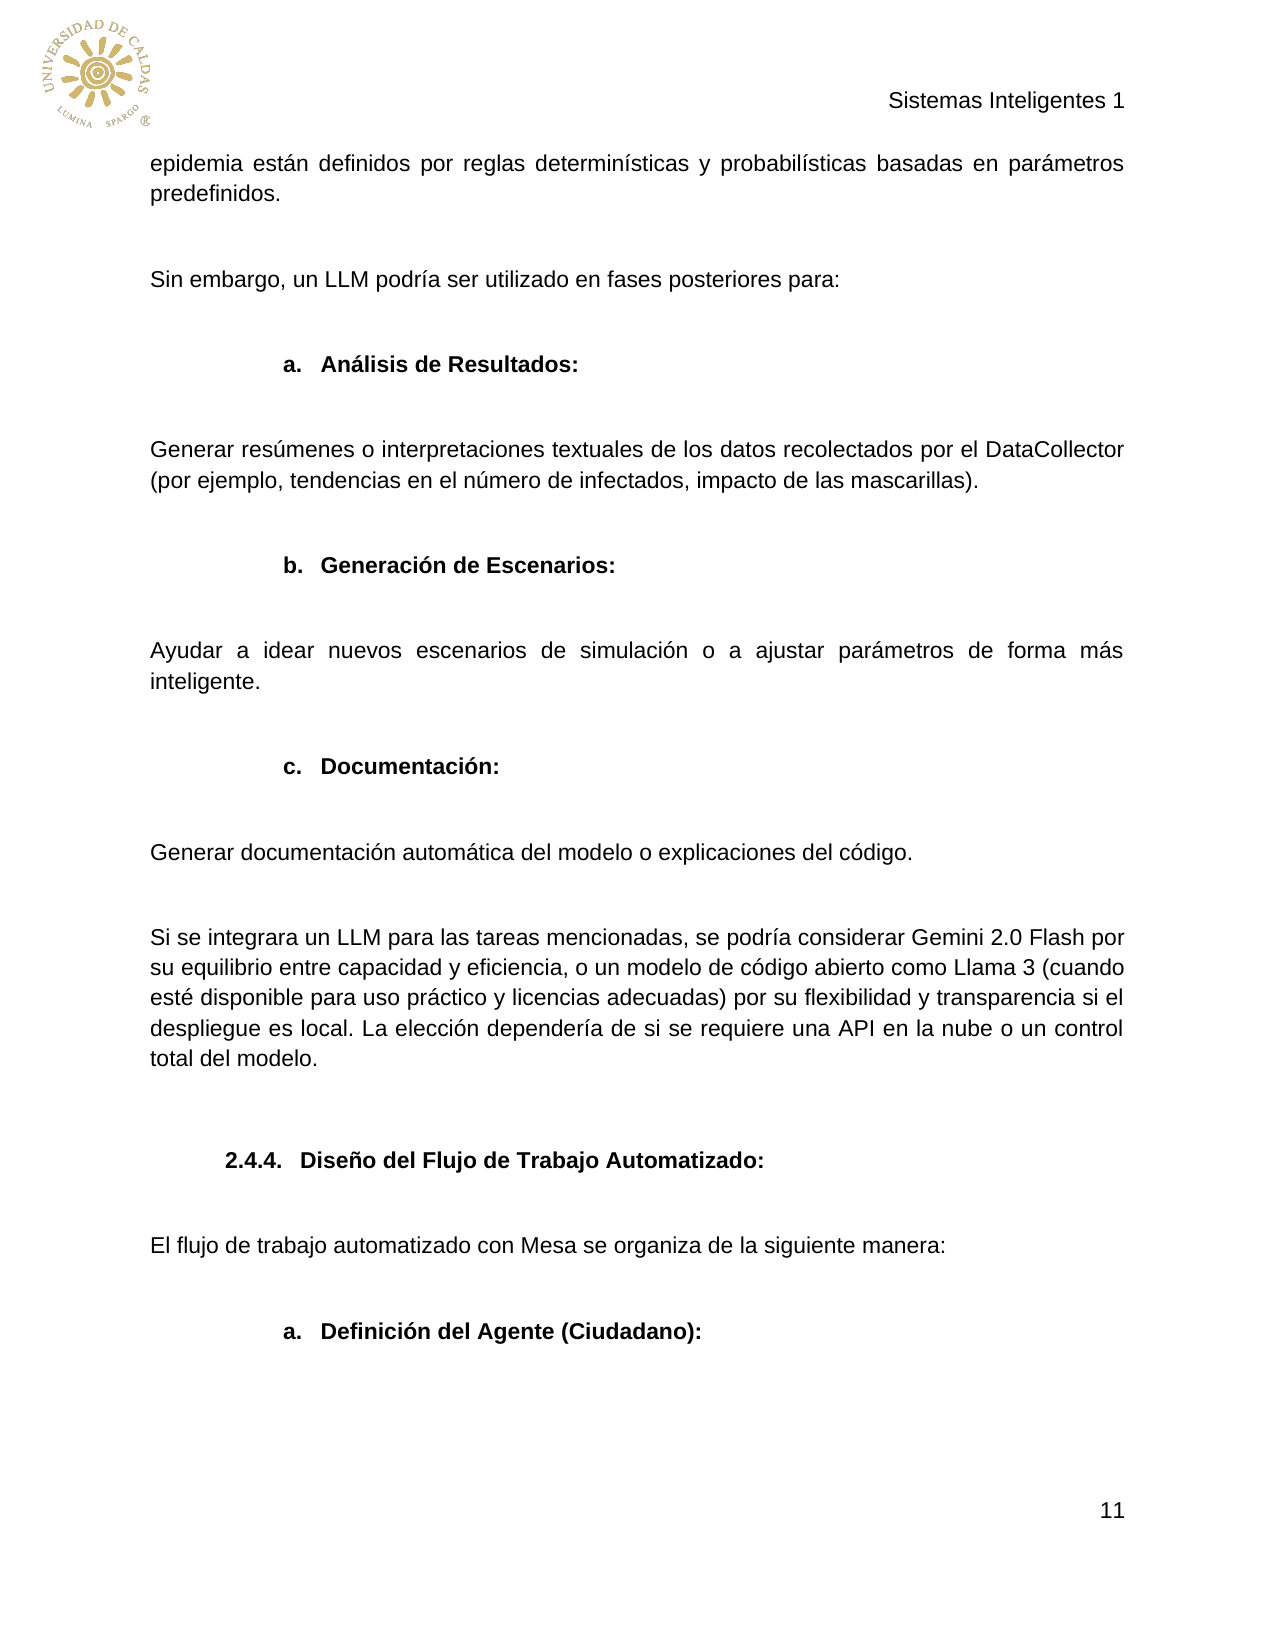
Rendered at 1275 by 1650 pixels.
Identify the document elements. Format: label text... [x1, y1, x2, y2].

text Si se integrara un LLM para las tareas mencionadas, se podría considerar Gemini 2.0 Flash por su equilibrio entre capacidad y eficiencia, o un modelo de código abierto como Llama 3 (cuando esté disponible para uso práctico y licencias adecuadas) por su flexibilidad y transparencia si el despliegue es local. La elección dependería de si se requiere una API en la nube o un control total del modelo. [150, 924, 1125, 1071]
text El flujo de trabajo automatizado con Mesa se organiza de la siguiente manera: [150, 1232, 1125, 1259]
list Generación de Escenarios: [283, 552, 1125, 578]
text Sin embargo, un LLM podría ser utilizado en fases posteriores para: [150, 266, 1125, 292]
text Ayudar a idear nuevos escenarios de simulación o a ajustar parámetros de forma más inteligente. [150, 637, 1125, 694]
picture [42, 20, 150, 128]
subtitle Diseño del Flujo de Trabajo Automatizado: [225, 1147, 1125, 1173]
list Documentación: [283, 753, 1125, 779]
list Definición del Agente (Ciudadano): [283, 1318, 1125, 1344]
list Análisis de Resultados: [283, 351, 1125, 377]
text Generar documentación automática del modelo o explicaciones del código. [150, 838, 1125, 865]
text Generar resúmenes o interpretaciones textuales de los datos recolectados por el DataCollector (por ejemplo, tendencias en el número de infectados, impacto de las mascarillas). [150, 436, 1125, 493]
